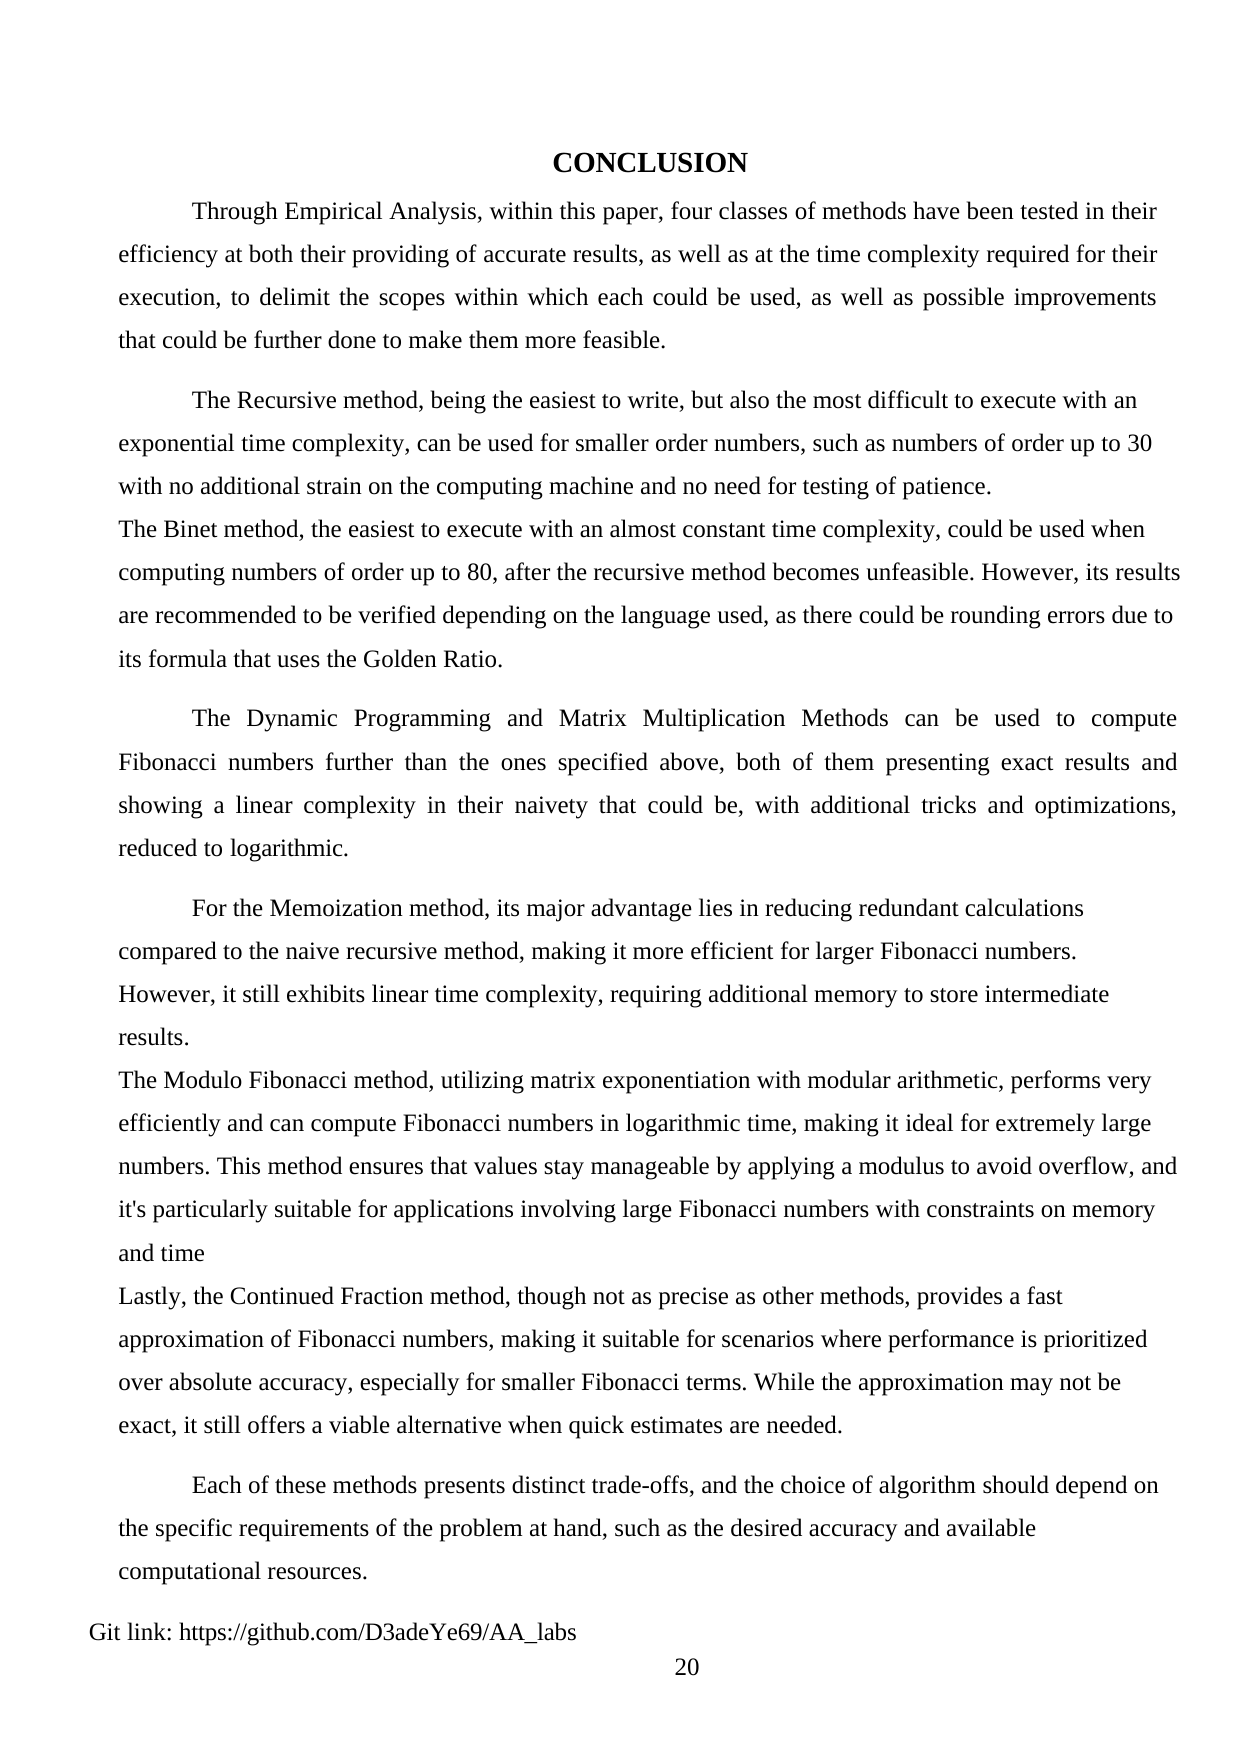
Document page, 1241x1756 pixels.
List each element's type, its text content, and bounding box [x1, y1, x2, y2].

text The Recursive method, being the easiest to write, but also the most difficult to execute with an exponential time complexity, can be used for smaller order numbers, such as numbers of order up to 30 with no additional strain on the computing machine and no need for testing of patience. [118, 385, 1165, 500]
text Through Empirical Analysis, within this paper, four classes of methods have been tested in their efficiency at both their providing of accurate results, as well as at the time complexity required for their execution, to delimit the scopes within which each could be used, as well as possible improvements that could be further done to make them more feasible. [118, 196, 1157, 354]
text The Dynamic Programming and Matrix Multiplication Methods can be used to compute Fibonacci numbers further than the ones specified above, both of them presenting exact results and showing a linear complexity in their naivety that could be, with additional tricks and optimizations, reduced to logarithmic. [118, 703, 1177, 862]
text The Modulo Fibonacci method, utilizing matrix exponentiation with modular arithmetic, performs very efficiently and can compute Fibonacci numbers in logarithmic time, making it ideal for extremely large numbers. This method ensures that values stay manageable by applying a modulus to avoid overflow, and it's particularly suitable for applications involving large Fibonacci numbers with constraints on memory and time [118, 1065, 1181, 1266]
text Each of these methods presents distinct trade-offs, and the choice of algorithm should depend on the specific requirements of the problem at hand, such as the desired accuracy and available computational resources. [118, 1470, 1165, 1585]
text Git link: https://github.com/D3adeYe69/AA_labs [88, 1617, 1226, 1645]
text The Binet method, the easiest to execute with an almost constant time complexity, could be used when computing numbers of order up to 80, after the recursive method becomes unfeasible. However, its results are recommended to be verified depending on the language used, as there could be rounding errors due to its formula that uses the Golden Ratio. [118, 514, 1181, 672]
text For the Memoization method, its major advantage lies in reducing redundant calculations compared to the naive recursive method, making it more efficient for larger Fibonacci numbers. However, it still exhibits linear time complexity, requiring additional memory to store intermediate results. [118, 893, 1181, 1051]
subtitle CONCLUSION [149, 145, 1151, 179]
text Lastly, the Continued Fraction method, though not as precise as other methods, provides a fast approximation of Fibonacci numbers, making it suitable for scenarios where performance is prioritized over absolute accuracy, especially for smaller Fibonacci terms. While the approximation may not be exact, it still offers a viable alternative when quick estimates are needed. [118, 1281, 1165, 1439]
